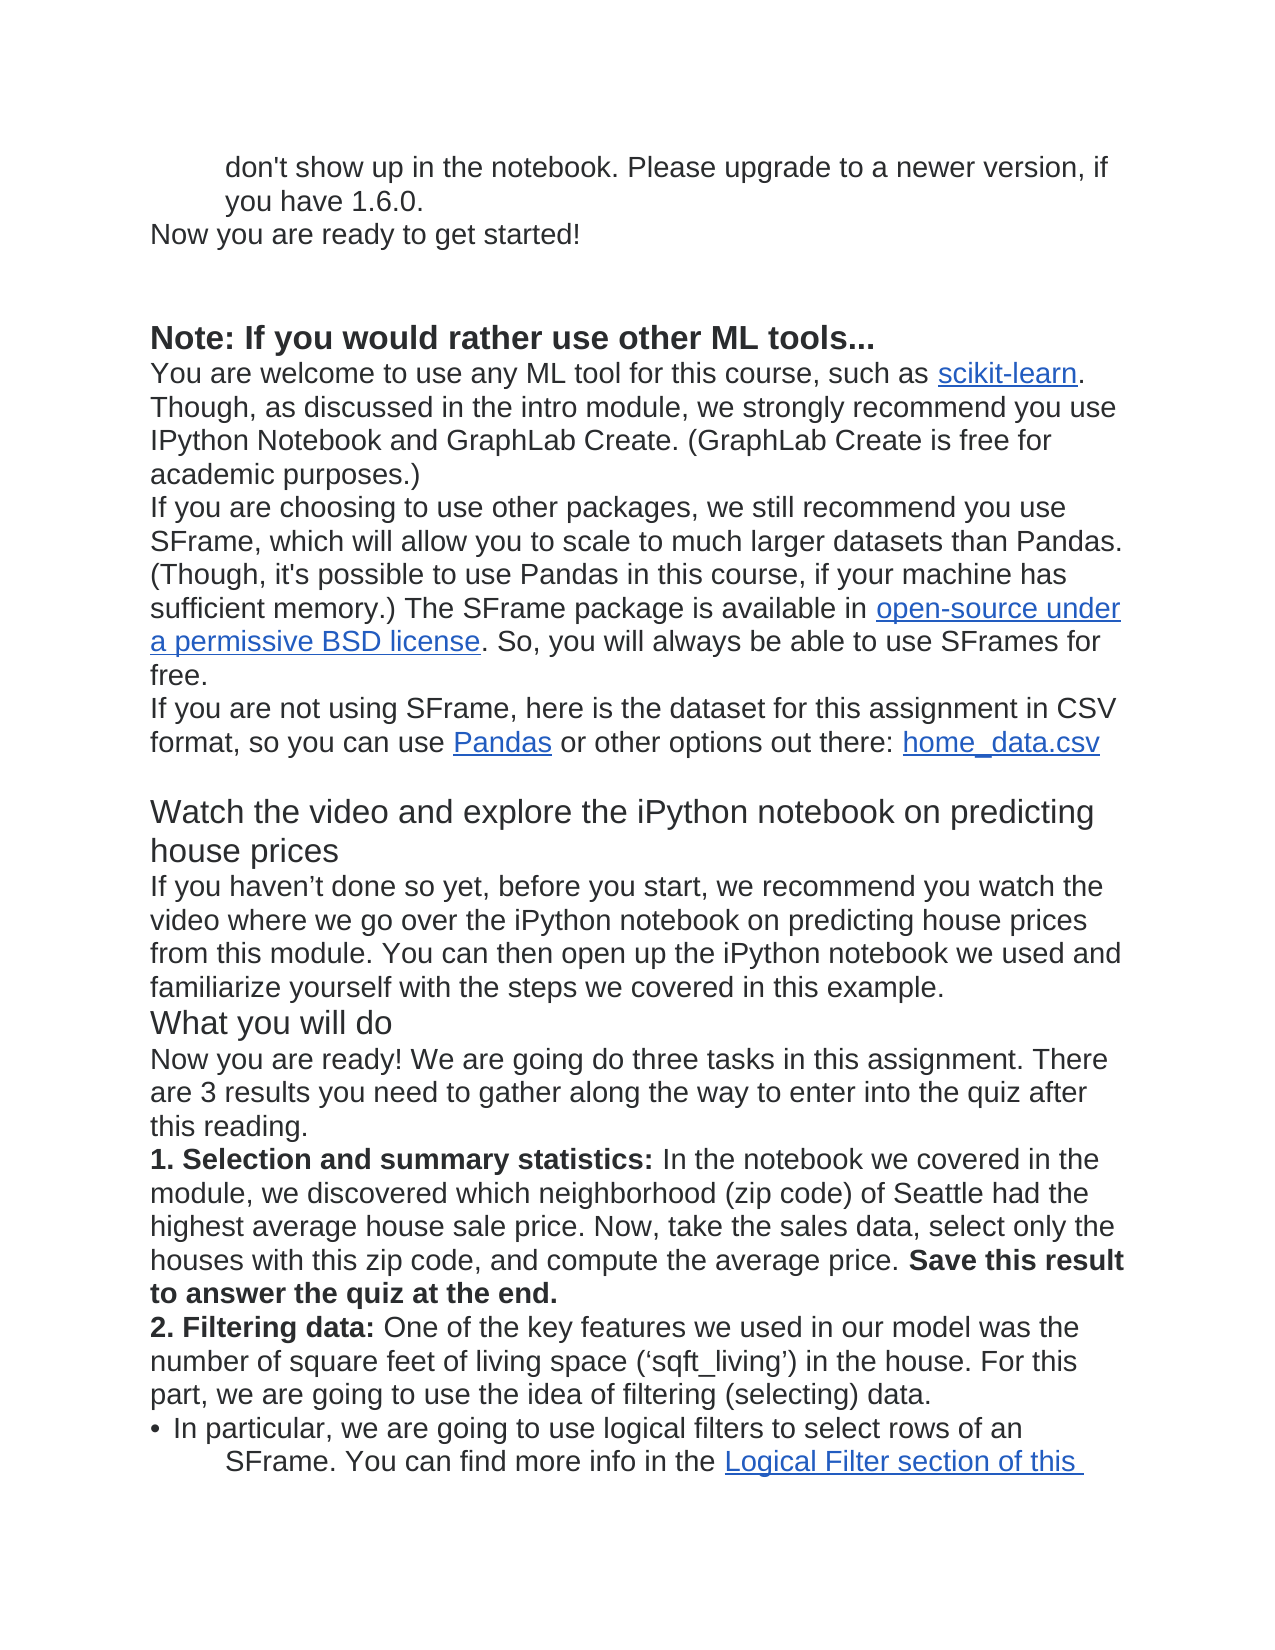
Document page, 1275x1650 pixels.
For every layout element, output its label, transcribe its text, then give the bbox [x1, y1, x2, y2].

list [150, 150, 1125, 217]
text You are welcome to use any ML tool for this course, such as scikit-learn. Though, as discussed in the intro module, we strongly recommend you use IPython Notebook and GraphLab Create. (GraphLab Create is free for academic purposes.) [150, 356, 1125, 490]
text Watch the video and explore the iPython notebook on predicting house prices [150, 792, 1125, 869]
text Note: If you would rather use other ML tools... [150, 318, 1125, 356]
text Now you are ready! We are going do three tasks in this assignment. There are 3 results you need to gather along the way to enter into the quiz after this reading. [150, 1042, 1125, 1142]
text 2. Filtering data: One of the key features we used in our model was the number of square feet of living space (‘sqft_living’) in the house. For this part, we are going to use the idea of filtering (selecting) data. [150, 1310, 1125, 1411]
text What you will do [150, 1003, 1125, 1042]
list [150, 1411, 1125, 1478]
text If you are not using SFrame, here is the dataset for this assignment in CSV format, so you can use Pandas or other options out there: home_data.csv [150, 692, 1125, 759]
text If you are choosing to use other packages, we still recommend you use SFrame, which will allow you to scale to much larger datasets than Pandas. (Though, it's possible to use Pandas in this course, if your machine has sufficient memory.) The SFrame package is available in open-source under a permissive BSD license. So, you will always be able to use SFrames for free. [150, 490, 1125, 692]
text 1. Selection and summary statistics: In the notebook we covered in the module, we discovered which neighborhood (zip code) of Seattle had the highest average house sale price. Now, take the sales data, select only the houses with this zip code, and compute the average price. Save this result to answer the quiz at the end. [150, 1142, 1125, 1310]
text Now you are ready to get started! [150, 217, 1125, 251]
text If you haven’t done so yet, before you start, we recommend you watch the video where we go over the iPython notebook on predicting house prices from this module. You can then open up the iPython notebook we used and familiarize yourself with the steps we covered in this example. [150, 869, 1125, 1003]
